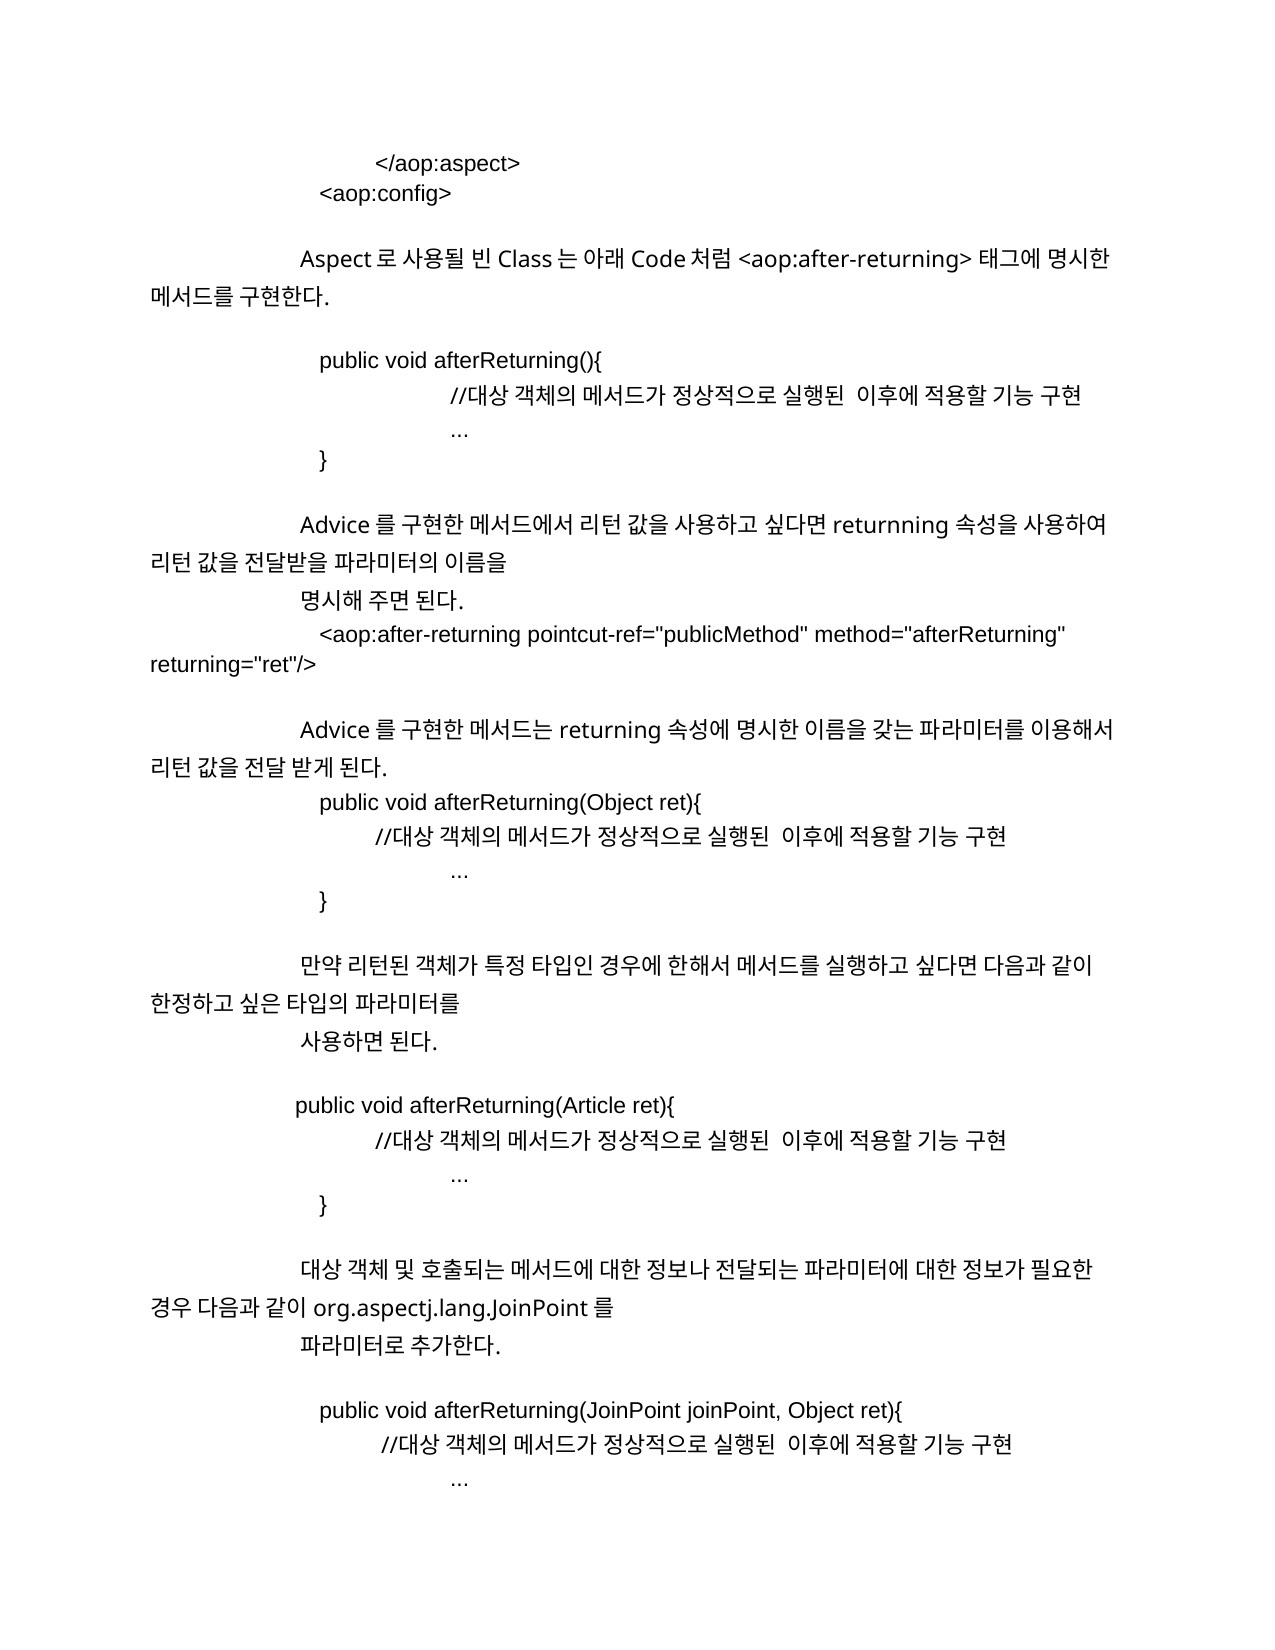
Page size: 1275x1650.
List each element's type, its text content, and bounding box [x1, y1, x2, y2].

text 대상 객체 및 호출되는 메서드에 대한 정보나 전달되는 파라미터에 대한 정보가 필요한 경우 다음과 같이 org.aspectj.lang.JoinPoint를 [150, 1252, 1125, 1323]
text //대상 객체의 메서드가 정상적으로 실행된 이후에 적용할 기능 구현 [150, 378, 1125, 411]
text } [150, 1191, 1125, 1217]
text <aop:config> [150, 180, 1125, 207]
text </aop:aspect> [150, 150, 1125, 176]
text ... [150, 416, 1125, 442]
text Advice를 구현한 메서드에서 리턴 값을 사용하고 싶다면 returnning 속성을 사용하여 리턴 값을 전달받을 파라미터의 이름을 [150, 507, 1125, 578]
text Advice를 구현한 메서드는 returning 속성에 명시한 이름을 갖는 파라미터를 이용해서 리턴 값을 전달 받게 된다. [150, 712, 1125, 783]
text } [150, 446, 1125, 472]
text ... [150, 1465, 1125, 1491]
text //대상 객체의 메서드가 정상적으로 실행된 이후에 적용할 기능 구현 [150, 1427, 1125, 1460]
text public void afterReturning(Article ret){ [150, 1092, 1125, 1119]
text Aspect로 사용될 빈 Class는 아래 Code처럼 <aop:after-returning> 태그에 명시한 메서드를 구현한다. [150, 241, 1125, 312]
text //대상 객체의 메서드가 정상적으로 실행된 이후에 적용할 기능 구현 [150, 1123, 1125, 1156]
text public void afterReturning(Object ret){ [150, 788, 1125, 815]
text ... [150, 857, 1125, 883]
text public void afterReturning(JoinPoint joinPoint, Object ret){ [150, 1397, 1125, 1423]
text 파라미터로 추가한다. [150, 1328, 1125, 1361]
text 만약 리턴된 객체가 특정 타입인 경우에 한해서 메서드를 실행하고 싶다면 다음과 같이 한정하고 싶은 타입의 파라미터를 [150, 948, 1125, 1019]
text ... [150, 1161, 1125, 1187]
text public void afterReturning(){ [150, 347, 1125, 374]
text 사용하면 된다. [150, 1024, 1125, 1057]
text 명시해 주면 된다. [150, 583, 1125, 616]
text } [150, 887, 1125, 913]
text //대상 객체의 메서드가 정상적으로 실행된 이후에 적용할 기능 구현 [150, 819, 1125, 852]
text <aop:after-returning pointcut-ref="publicMethod" method="afterReturning" returning="ret"/> [150, 621, 1125, 678]
